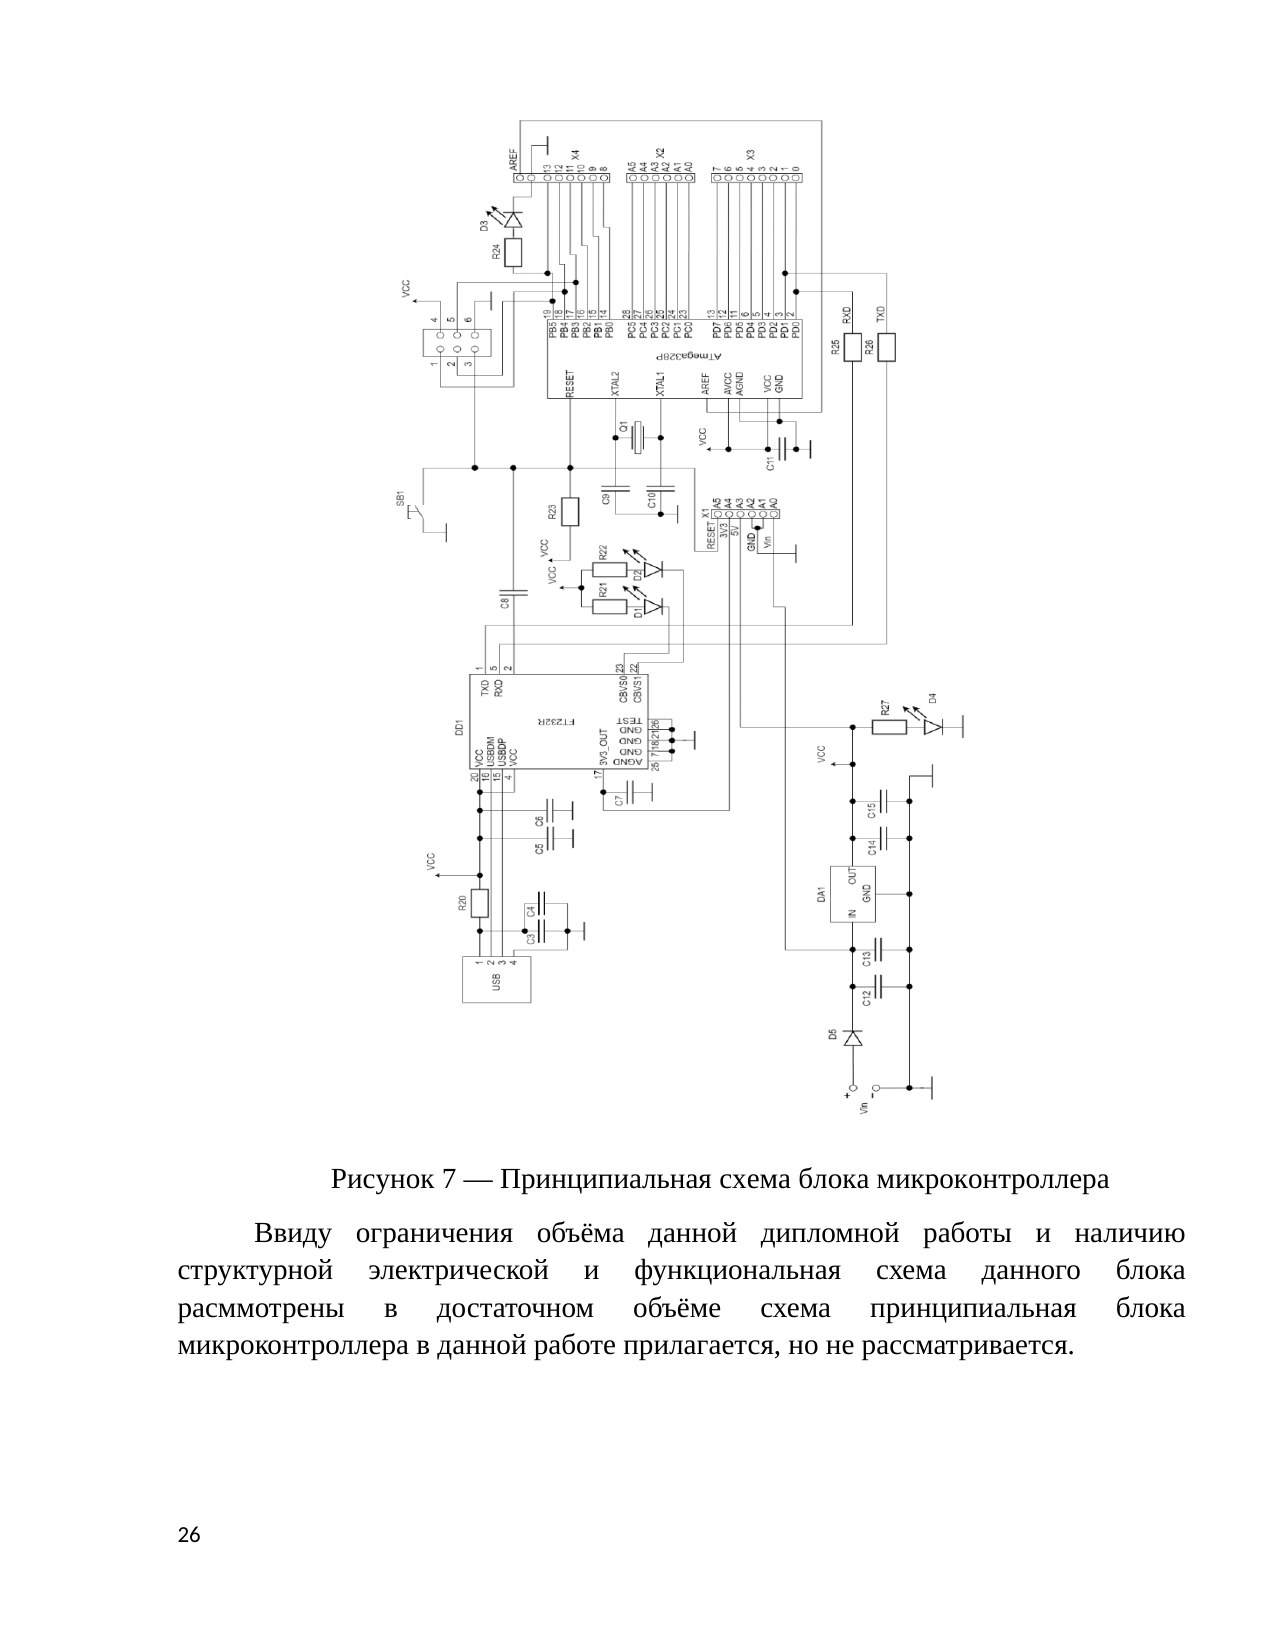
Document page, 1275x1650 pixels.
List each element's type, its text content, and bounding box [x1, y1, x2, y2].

text Рисунок 7 — Принципиальная схема блока микроконтроллера [177, 1157, 1186, 1194]
picture [395, 121, 963, 1122]
text Ввиду ограничения объёма данной дипломной работы и наличию структурной электрической и функциональная схема данного блока расммотрены в достаточном объёме схема принципиальная блока микроконтроллера в данной работе прилагается, но не рассматривается. [177, 1211, 1186, 1253]
text Ввиду ограничения объёма данной дипломной работы и наличию структурной электрической и функциональная схема данного блока расммотрены в достаточном объёме схема принципиальная блока микроконтроллера в данной работе прилагается, но не рассматривается. [177, 1323, 1186, 1361]
